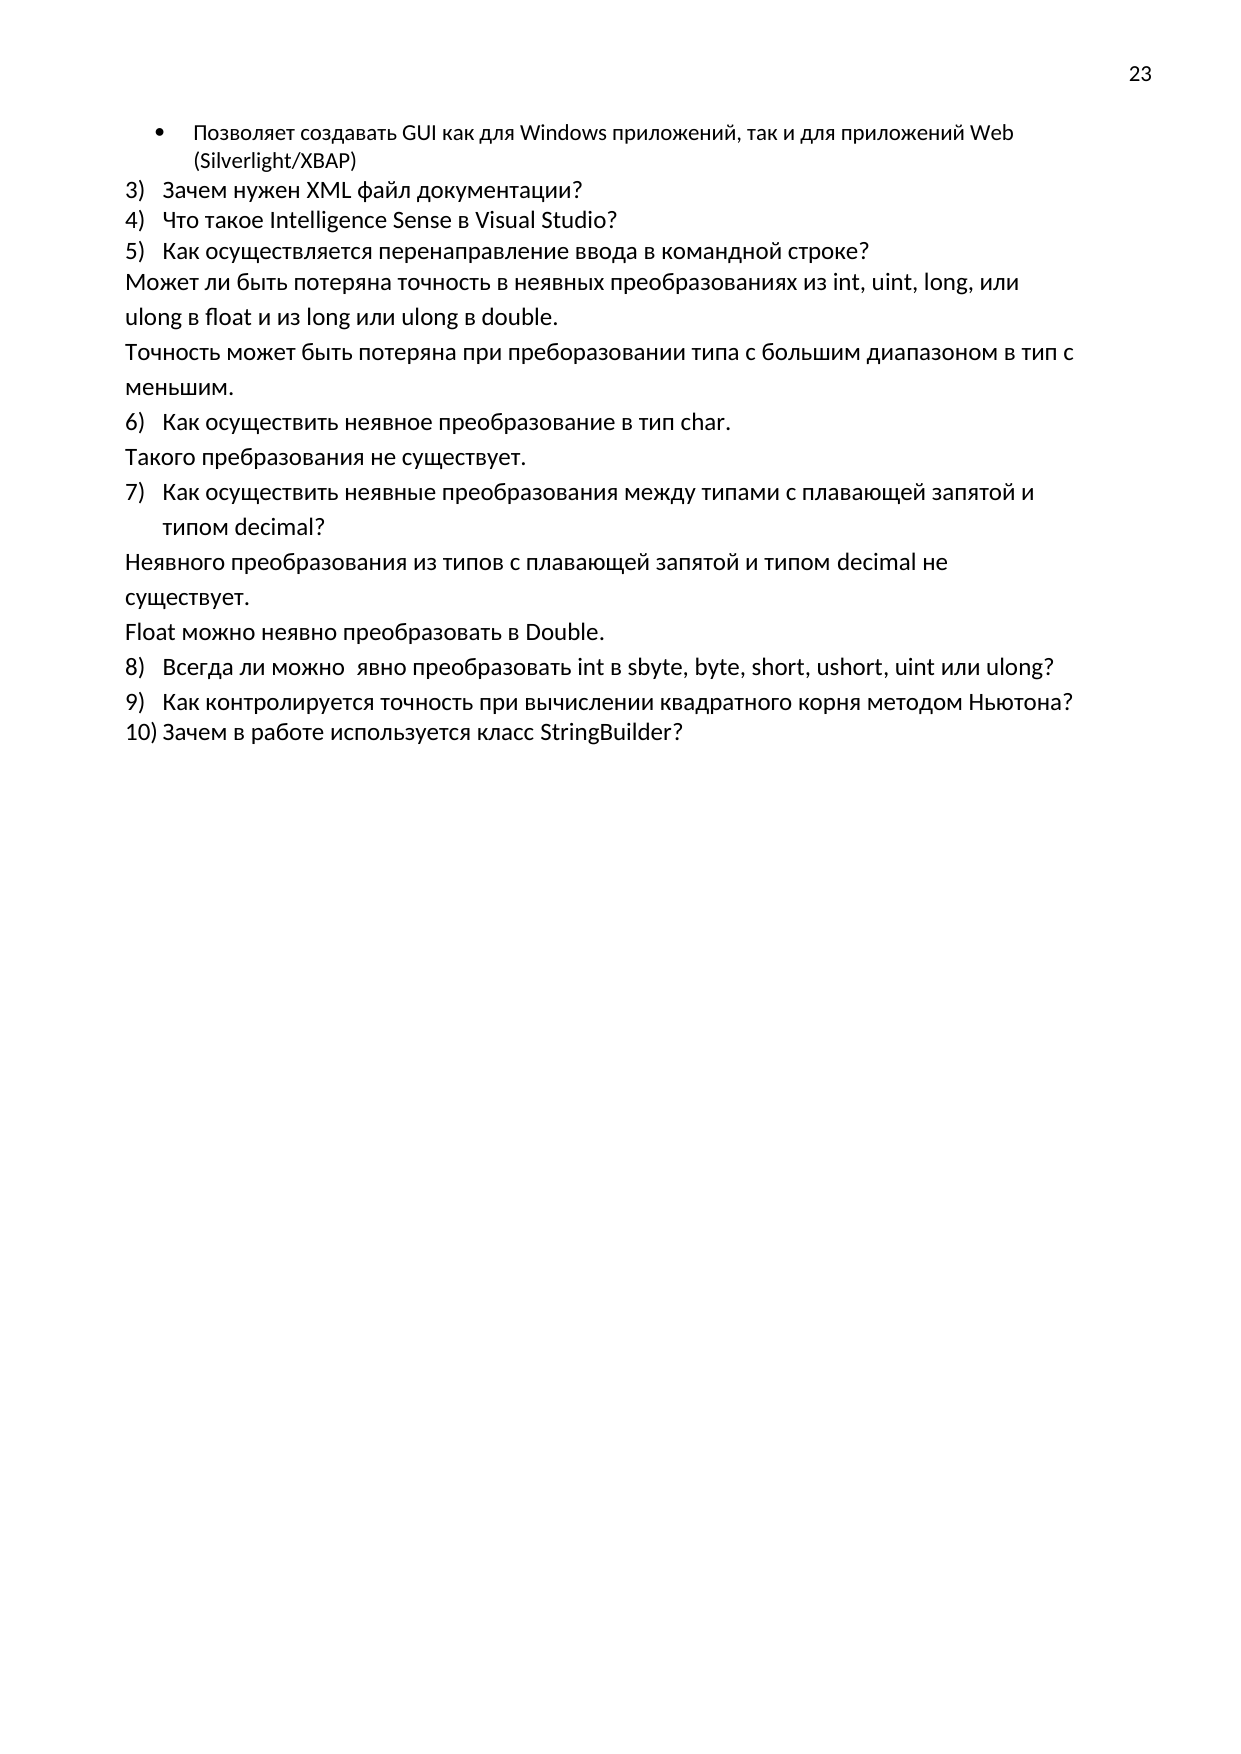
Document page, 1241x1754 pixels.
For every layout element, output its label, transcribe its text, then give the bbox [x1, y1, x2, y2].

list Как осуществляется перенаправление ввода в командной строке? [125, 235, 1077, 266]
text Точность может быть потеряна при преборазовании типа с большим диапазоном в тип с меньшим. [125, 336, 1077, 401]
text Такого пребразования не существует. [125, 441, 1077, 471]
text Может ли быть потеряна точность в неявных преобразованиях из int, uint, long, или ulong в float и из long или ulong в double. [125, 266, 1077, 331]
list Как контролируется точность при вычислении квадратного корня методом Ньютона? [125, 686, 1077, 716]
text Неявного преобразования из типов с плавающей запятой и типом decimal не существует. [125, 546, 1077, 611]
list Как осуществить неявные преобразования между типами с плавающей запятой и типом decimal? [125, 476, 1077, 541]
text Float можно неявно преобразовать в Double. [125, 616, 1077, 646]
list Зачем нужен XML файл документации? [125, 174, 1077, 205]
list Позволяет создавать GUI как для Windows приложений, так и для приложений Web (Silverlight/XBAP) [156, 118, 1077, 174]
list Зачем в работе используется класс StringBuilder? [125, 716, 1077, 747]
list Как осуществить неявное преобразование в тип char. [125, 406, 1077, 436]
list Всегда ли можно явно преобразовать int в sbyte, byte, short, ushort, uint или ulong? [125, 651, 1077, 681]
list Что такое Intelligence Sense в Visual Studio? [125, 205, 1077, 235]
